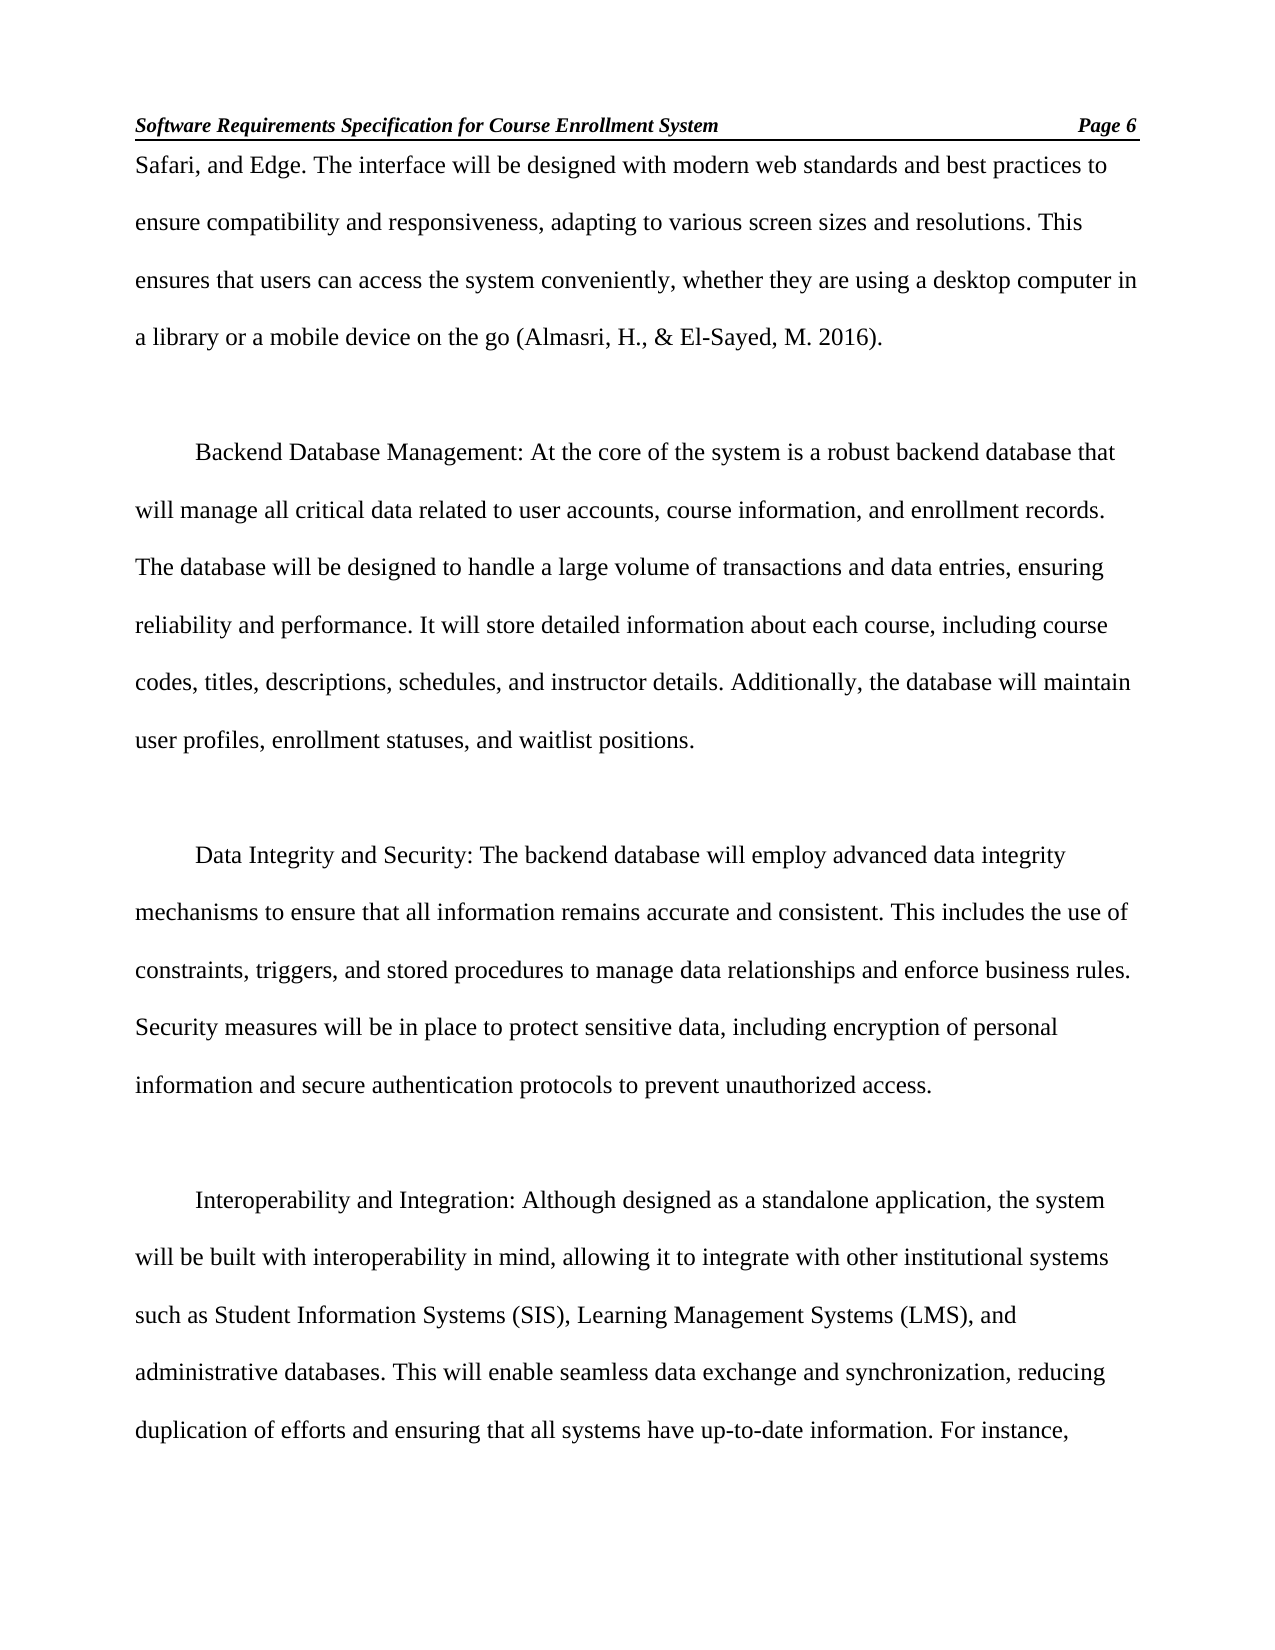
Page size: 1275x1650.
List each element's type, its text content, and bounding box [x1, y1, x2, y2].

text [135, 1185, 1140, 1444]
text Data Integrity and Security: The backend database will employ advanced data integrity mechanisms to ensure that all information remains accurate and consistent. This includes the use of constraints, triggers, and stored procedures to manage data relationships and enforce business rules. Security measures will be in place to protect sensitive data, including encryption of personal information and secure authentication protocols to prevent unauthorized access. [135, 840, 1140, 1099]
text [135, 150, 1140, 351]
text Backend Database Management: At the core of the system is a robust backend database that will manage all critical data related to user accounts, course information, and enrollment records. The database will be designed to handle a large volume of transactions and data entries, ensuring reliability and performance. It will store detailed information about each course, including course codes, titles, descriptions, schedules, and instructor details. Additionally, the database will maintain user profiles, enrollment statuses, and waitlist positions. [135, 437, 1140, 754]
